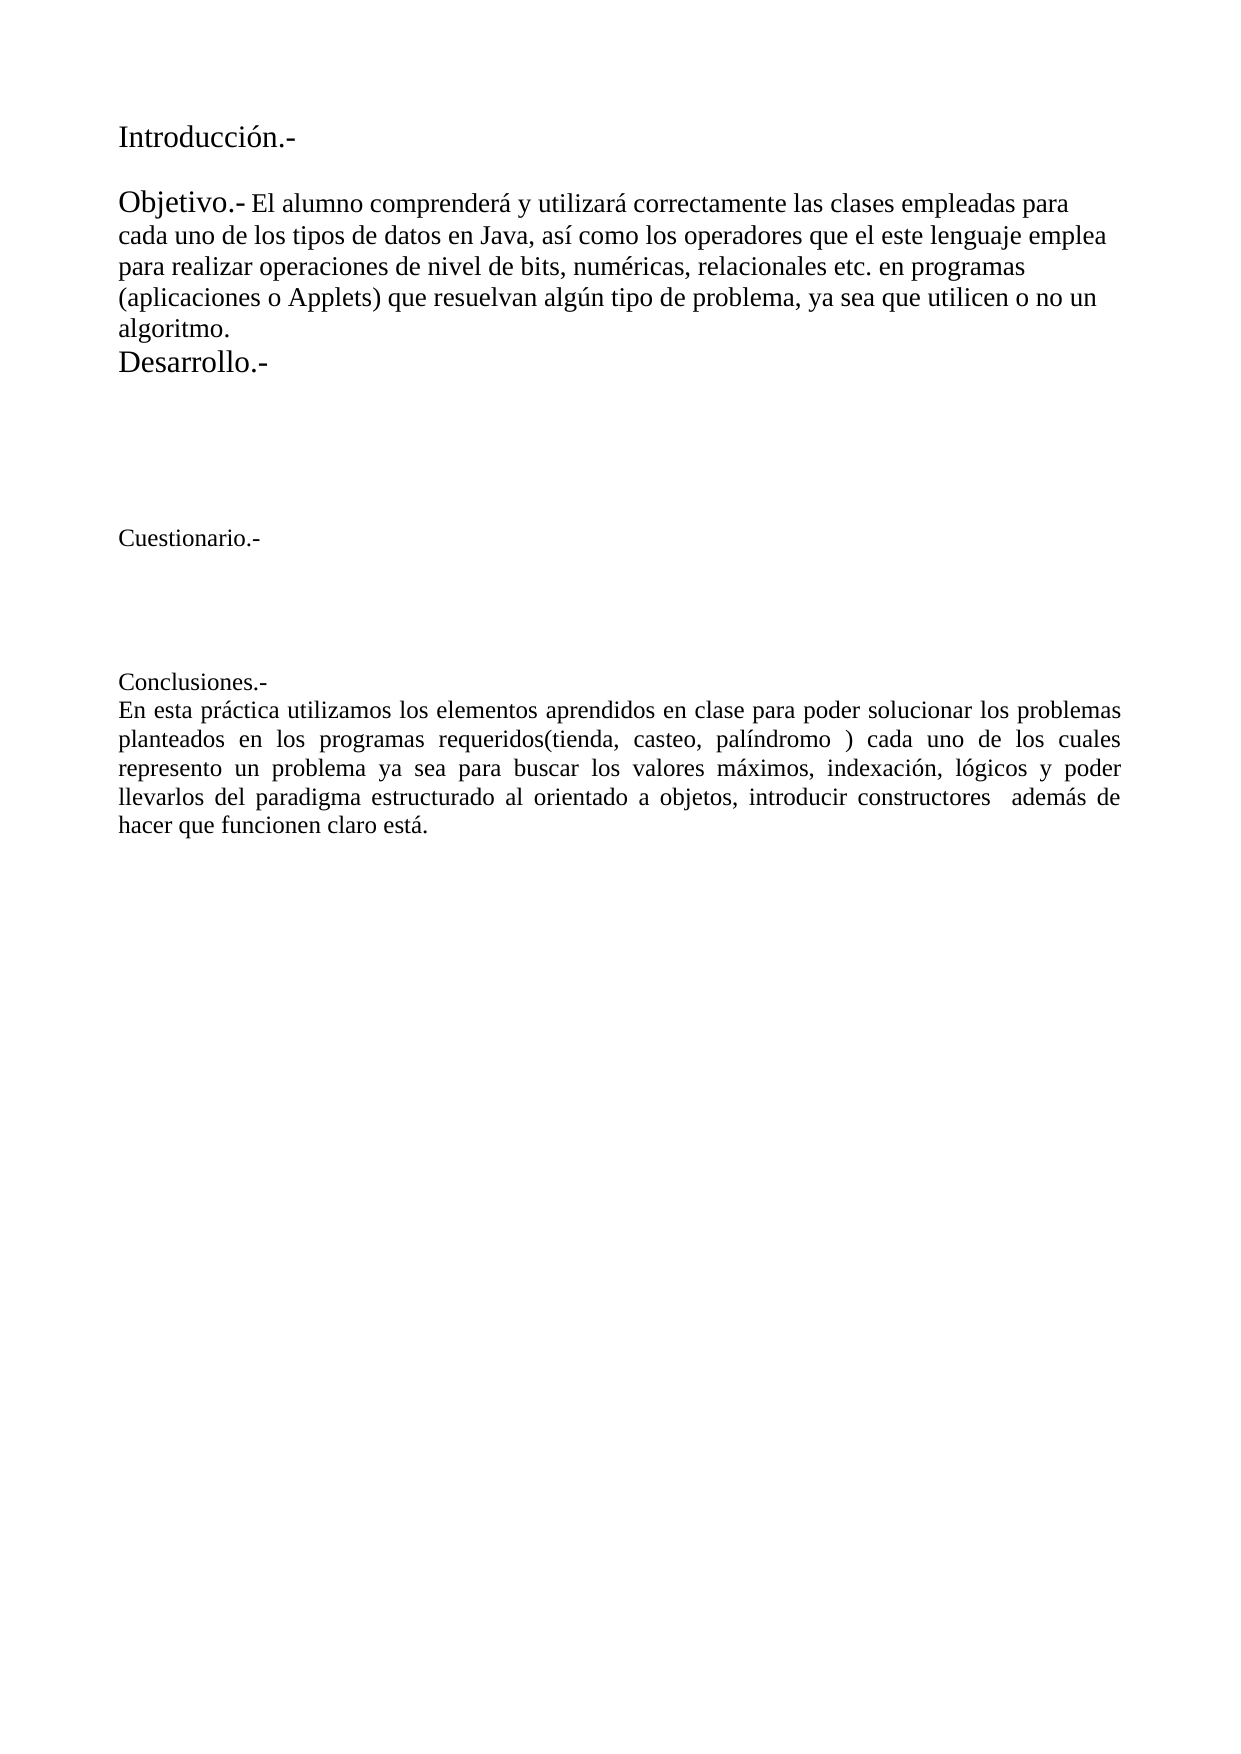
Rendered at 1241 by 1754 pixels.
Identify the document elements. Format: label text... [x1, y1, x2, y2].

text Introducción.- [118, 118, 1122, 154]
text Objetivo.- El alumno comprenderá y utilizará correctamente las clases empleadas para cada uno de los tipos de datos en Java, así como los operadores que el este lenguaje emplea para realizar operaciones de nivel de bits, numéricas, relacionales etc. en programas (aplicaciones o Applets) que resuelvan algún tipo de problema, ya sea que utilicen o no un algoritmo. [118, 183, 1122, 343]
text Cuestionario.- [118, 523, 1122, 552]
text Conclusiones.- [118, 667, 1122, 696]
text Desarrollo.- [118, 343, 1122, 379]
text En esta práctica utilizamos los elementos aprendidos en clase para poder solucionar los problemas planteados en los programas requeridos(tienda, casteo, palíndromo ) cada uno de los cuales represento un problema ya sea para buscar los valores máximos, indexación, lógicos y poder llevarlos del paradigma estructurado al orientado a objetos, introducir constructores además de hacer que funcionen claro está. [118, 696, 1122, 839]
